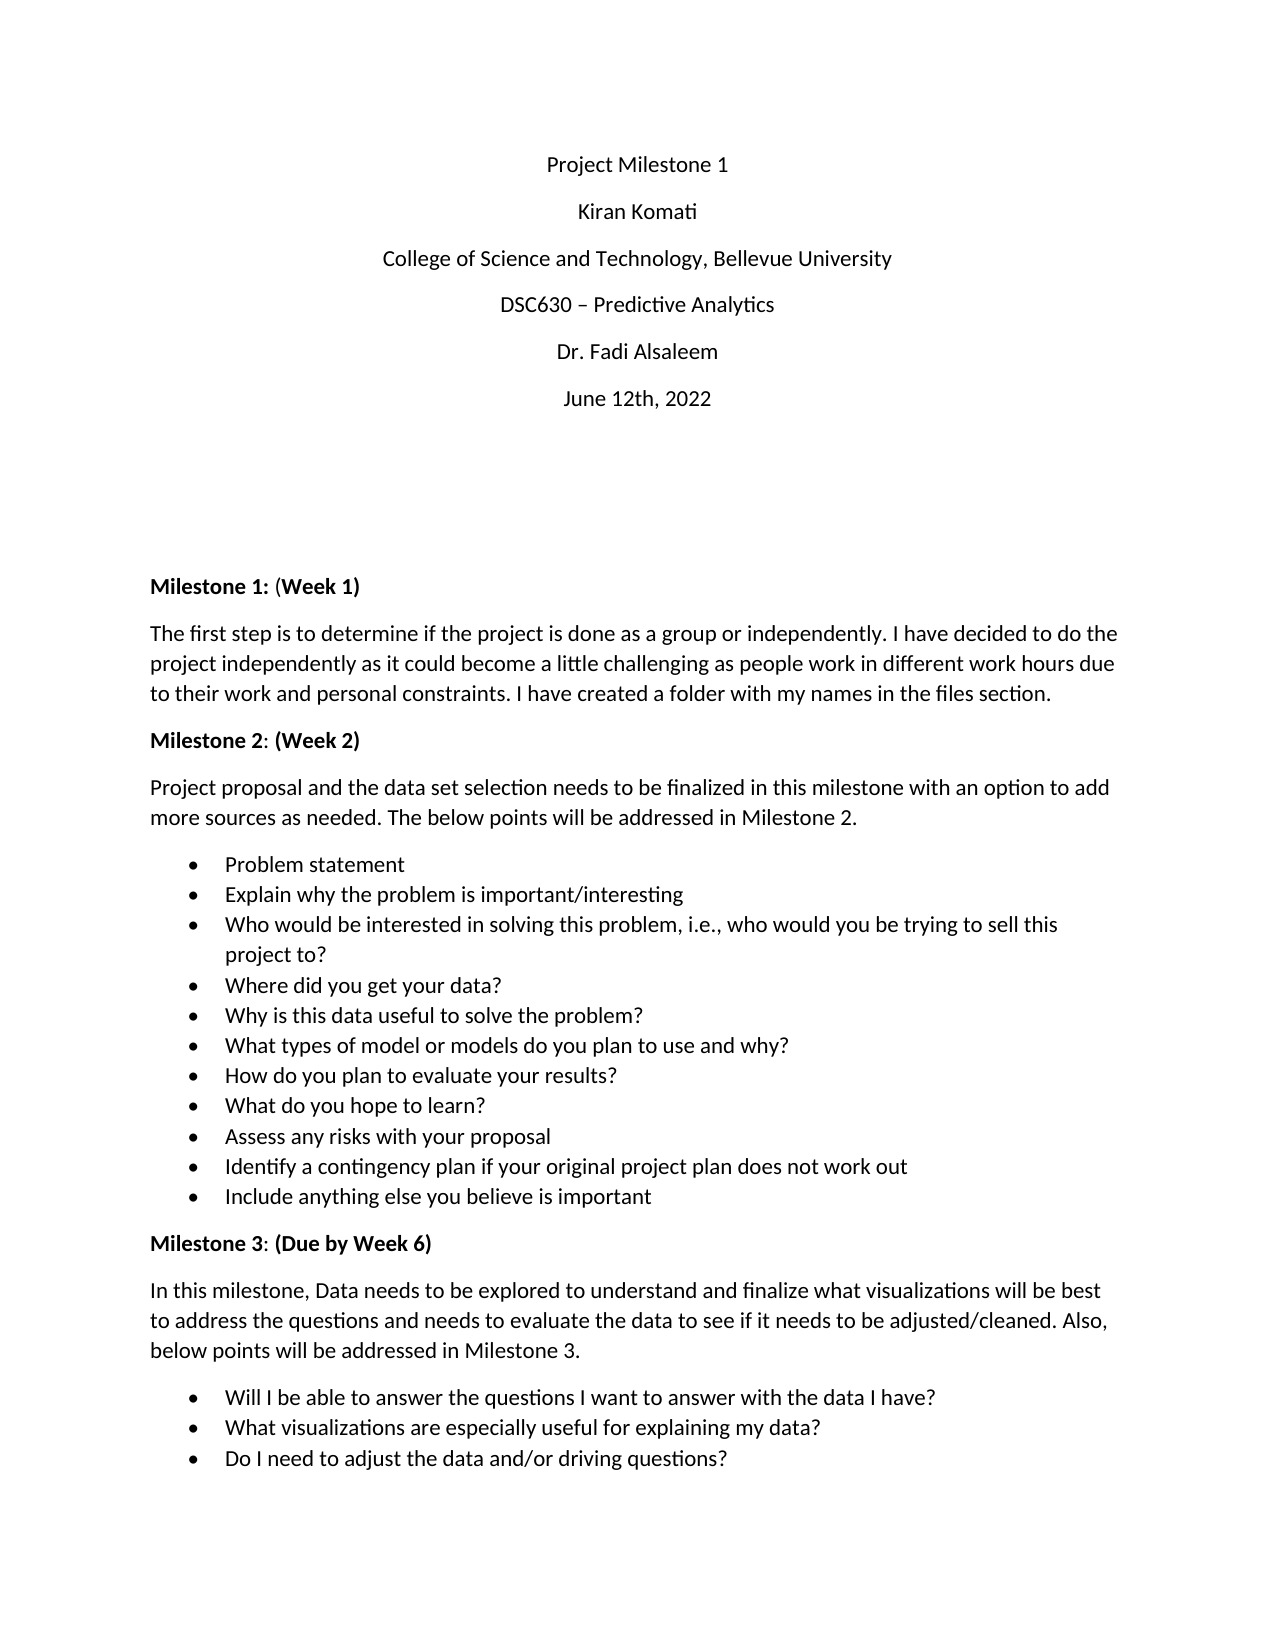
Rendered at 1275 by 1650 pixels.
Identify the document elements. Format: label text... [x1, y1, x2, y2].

list Where did you get your data? [187, 971, 1125, 999]
text Milestone 3: (Due by Week 6) [150, 1229, 1125, 1257]
list Explain why the problem is important/interesting [187, 880, 1125, 908]
list Will I be able to answer the questions I want to answer with the data I have? [187, 1383, 1125, 1411]
text Project proposal and the data set selection needs to be finalized in this milestone with an option to add more sources as needed. The below points will be addressed in Milestone 2. [150, 773, 1125, 831]
text DSC630 – Predictive Analytics [150, 291, 1125, 319]
text College of Science and Technology, Bellevue University [150, 244, 1125, 272]
text June 12th, 2022 [150, 384, 1125, 412]
text Kiran Komati [150, 197, 1125, 225]
list Include anything else you believe is important [187, 1182, 1125, 1210]
text Milestone 1: (Week 1) [150, 572, 1125, 600]
list Do I need to adjust the data and/or driving questions? [187, 1444, 1125, 1472]
list Problem statement [187, 850, 1125, 878]
text Milestone 2: (Week 2) [150, 726, 1125, 754]
list Identify a contingency plan if your original project plan does not work out [187, 1152, 1125, 1180]
text Dr. Fadi Alsaleem [150, 337, 1125, 366]
list How do you plan to evaluate your results? [187, 1061, 1125, 1089]
list Who would be interested in solving this problem, i.e., who would you be trying to sell this project to? [187, 910, 1125, 969]
list What do you hope to learn? [187, 1092, 1125, 1120]
list Why is this data useful to solve the problem? [187, 1001, 1125, 1029]
text In this milestone, Data needs to be explored to understand and finalize what visualizations will be best to address the questions and needs to evaluate the data to see if it needs to be adjusted/cleaned. Also, below points will be addressed in Milestone 3. [150, 1276, 1125, 1364]
list What types of model or models do you plan to use and why? [187, 1031, 1125, 1059]
list What visualizations are especially useful for explaining my data? [187, 1413, 1125, 1442]
text Project Milestone 1 [150, 150, 1125, 178]
list Assess any risks with your proposal [187, 1122, 1125, 1150]
text The first step is to determine if the project is done as a group or independently. I have decided to do the project independently as it could become a little challenging as people work in different work hours due to their work and personal constraints. I have created a folder with my names in the files section. [150, 619, 1125, 707]
